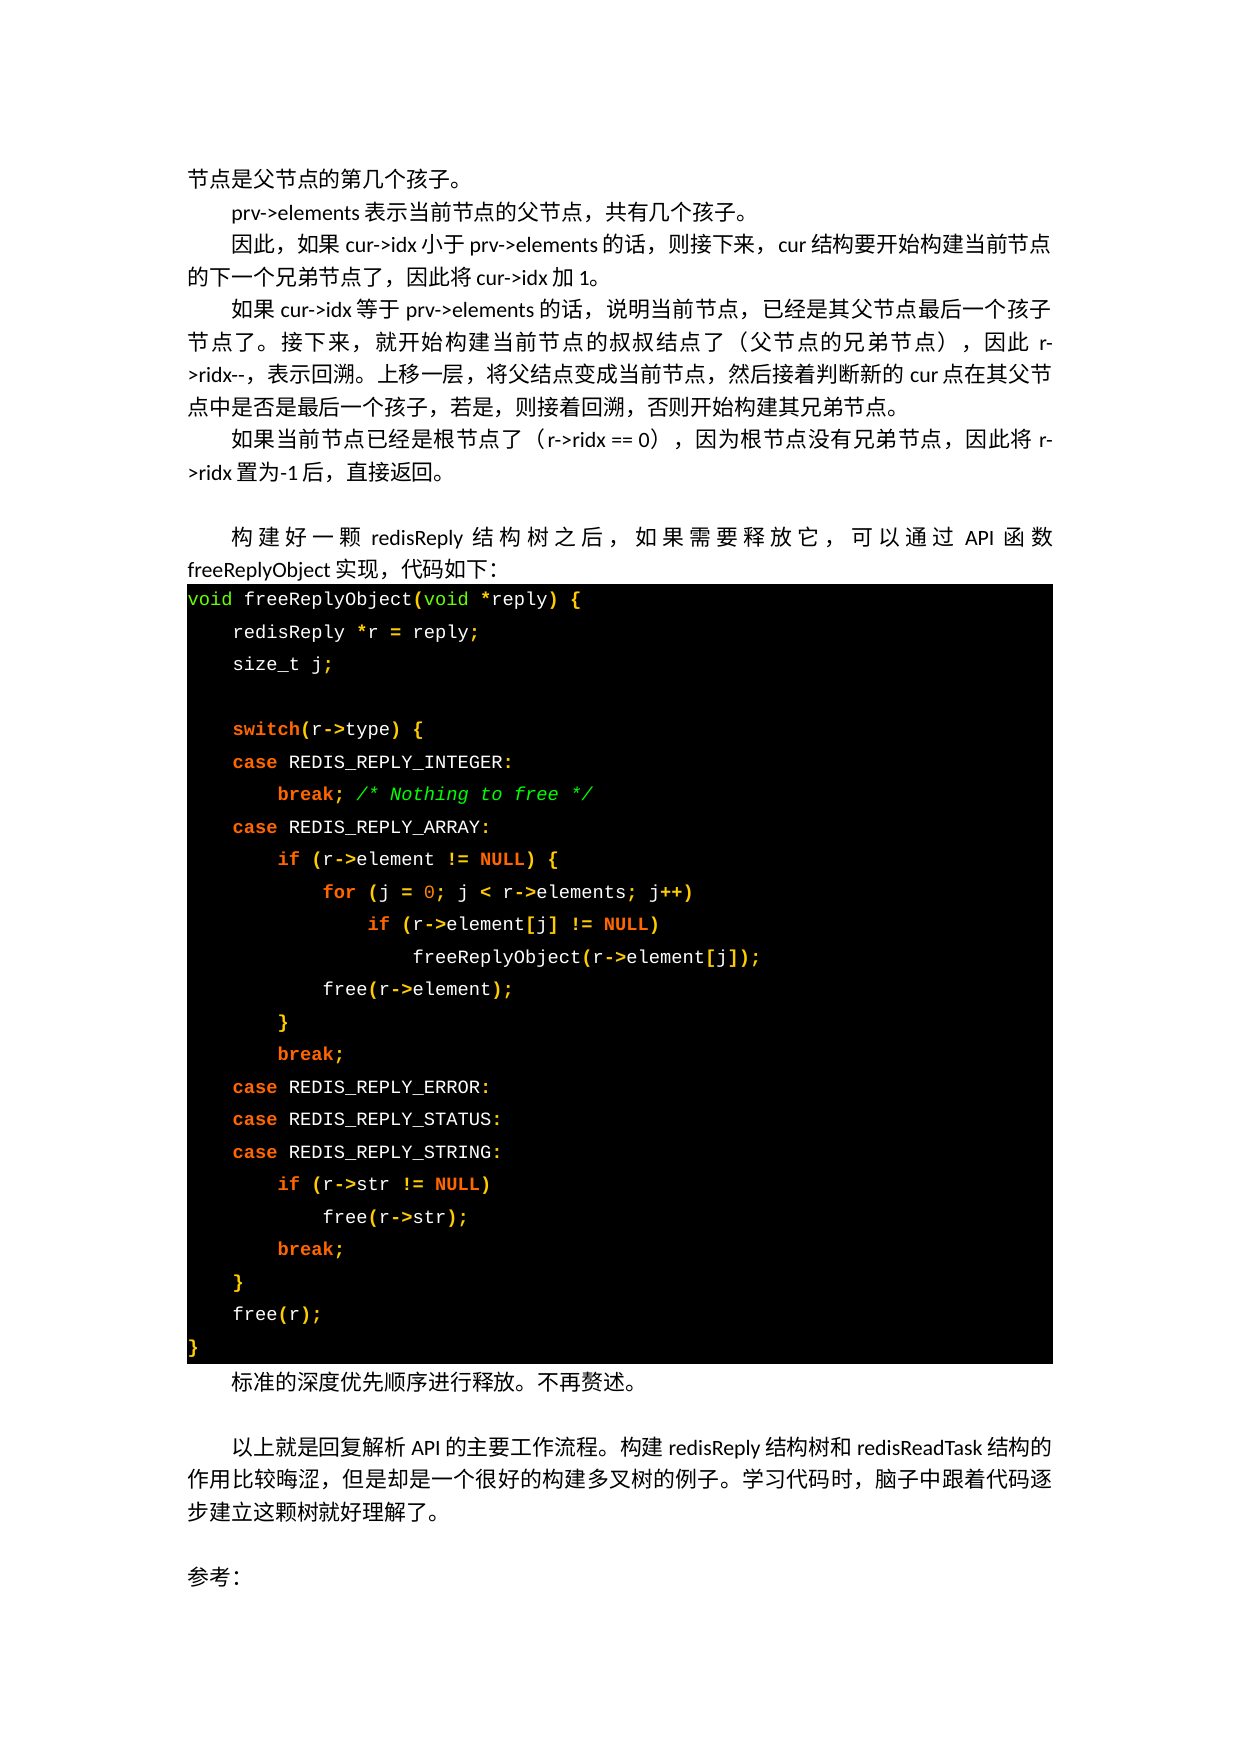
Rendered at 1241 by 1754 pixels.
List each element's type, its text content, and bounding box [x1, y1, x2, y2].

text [187, 162, 1053, 194]
text } [187, 1007, 1053, 1039]
text } [187, 1332, 1053, 1364]
text 因此，如果cur->idx小于prv->elements的话，则接下来，cur结构要开始构建当前节点的下一个兄弟节点了，因此将cur->idx加1。 [187, 227, 1053, 292]
text 标准的深度优先顺序进行释放。不再赘述。 [187, 1364, 1053, 1397]
text switch(r->type) { [187, 714, 1053, 747]
text if (r->str != NULL) [187, 1169, 1053, 1202]
text free(r->element); [187, 974, 1053, 1007]
text 参考： [187, 1559, 1053, 1592]
text case REDIS_REPLY_STATUS: [187, 1104, 1053, 1137]
text for (j = 0; j < r->elements; j++) [187, 877, 1053, 909]
text 如果cur->idx等于prv->elements的话，说明当前节点，已经是其父节点最后一个孩子节点了。接下来，就开始构建当前节点的叔叔结点了（父节点的兄弟节点），因此r->ridx--，表示回溯。上移一层，将父结点变成当前节点，然后接着判断新的cur点在其父节点中是否是最后一个孩子，若是，则接着回溯，否则开始构建其兄弟节点。 [187, 292, 1053, 422]
text case REDIS_REPLY_ARRAY: [187, 812, 1053, 844]
text 构建好一颗redisReply结构树之后，如果需要释放它，可以通过API函数freeReplyObject实现，代码如下： [187, 519, 1053, 584]
text case REDIS_REPLY_ERROR: [187, 1072, 1053, 1104]
text if (r->element[j] != NULL) [187, 909, 1053, 942]
text 以上就是回复解析API的主要工作流程。构建redisReply结构树和redisReadTask结构的作用比较晦涩，但是却是一个很好的构建多叉树的例子。学习代码时，脑子中跟着代码逐步建立这颗树就好理解了。 [187, 1429, 1053, 1527]
text case REDIS_REPLY_STRING: [187, 1137, 1053, 1169]
text } [187, 1267, 1053, 1299]
text break; /* Nothing to free */ [187, 779, 1053, 812]
text void freeReplyObject(void *reply) { [187, 584, 1053, 617]
text size_t j; [187, 649, 1053, 682]
text 如果当前节点已经是根节点了（r->ridx == 0），因为根节点没有兄弟节点，因此将r->ridx置为-1后，直接返回。 [187, 422, 1053, 487]
text break; [187, 1039, 1053, 1072]
text redisReply *r = reply; [187, 617, 1053, 649]
text case REDIS_REPLY_INTEGER: [187, 747, 1053, 779]
text free(r); [187, 1299, 1053, 1332]
text break; [187, 1234, 1053, 1267]
text free(r->str); [187, 1202, 1053, 1234]
text freeReplyObject(r->element[j]); [187, 942, 1053, 974]
text prv->elements表示当前节点的父节点，共有几个孩子。 [187, 194, 1053, 227]
text if (r->element != NULL) { [187, 844, 1053, 877]
